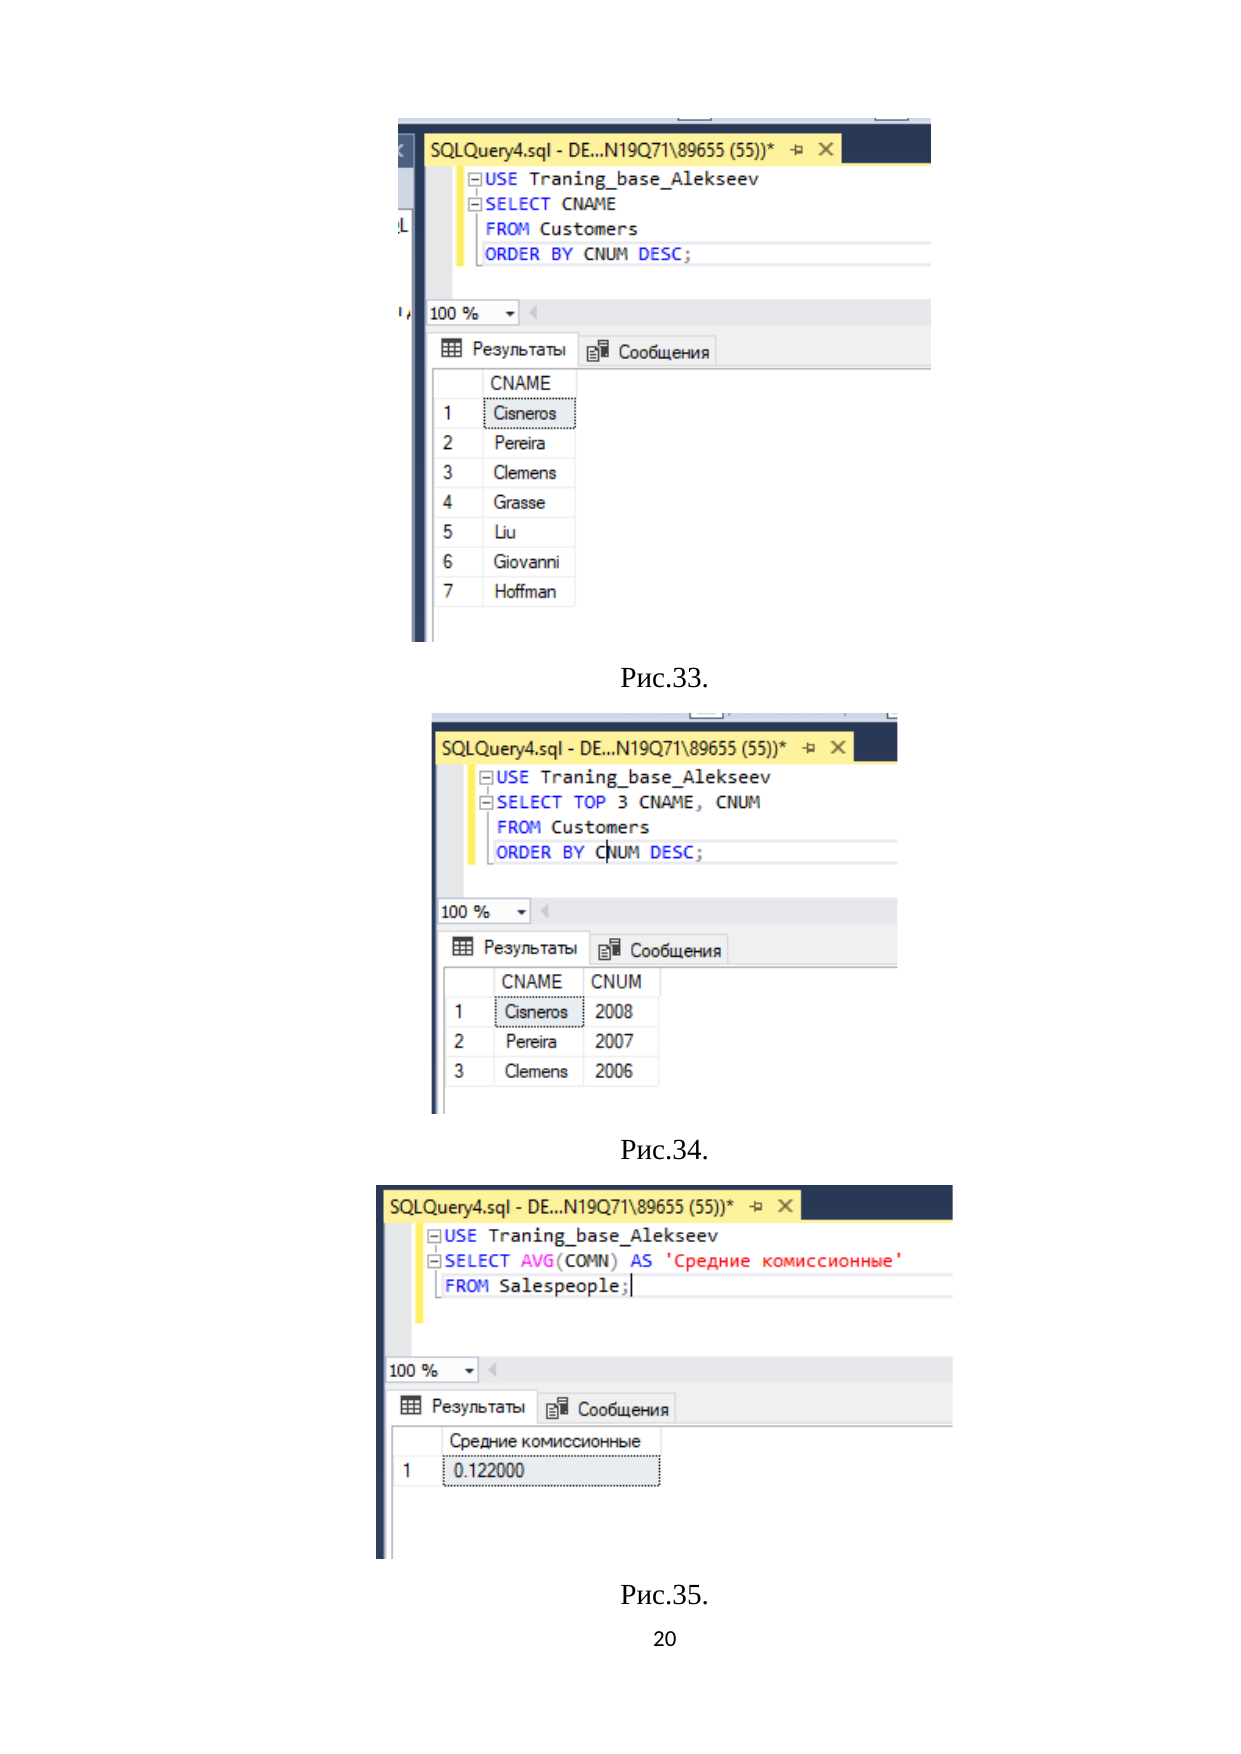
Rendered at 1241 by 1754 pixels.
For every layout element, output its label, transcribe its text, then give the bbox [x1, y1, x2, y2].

picture [398, 118, 931, 642]
picture [376, 1185, 953, 1559]
text Рис.34. [177, 1132, 1152, 1166]
text Рис.33. [177, 661, 1152, 694]
picture [431, 713, 898, 1114]
text Рис.35. [177, 1577, 1152, 1611]
